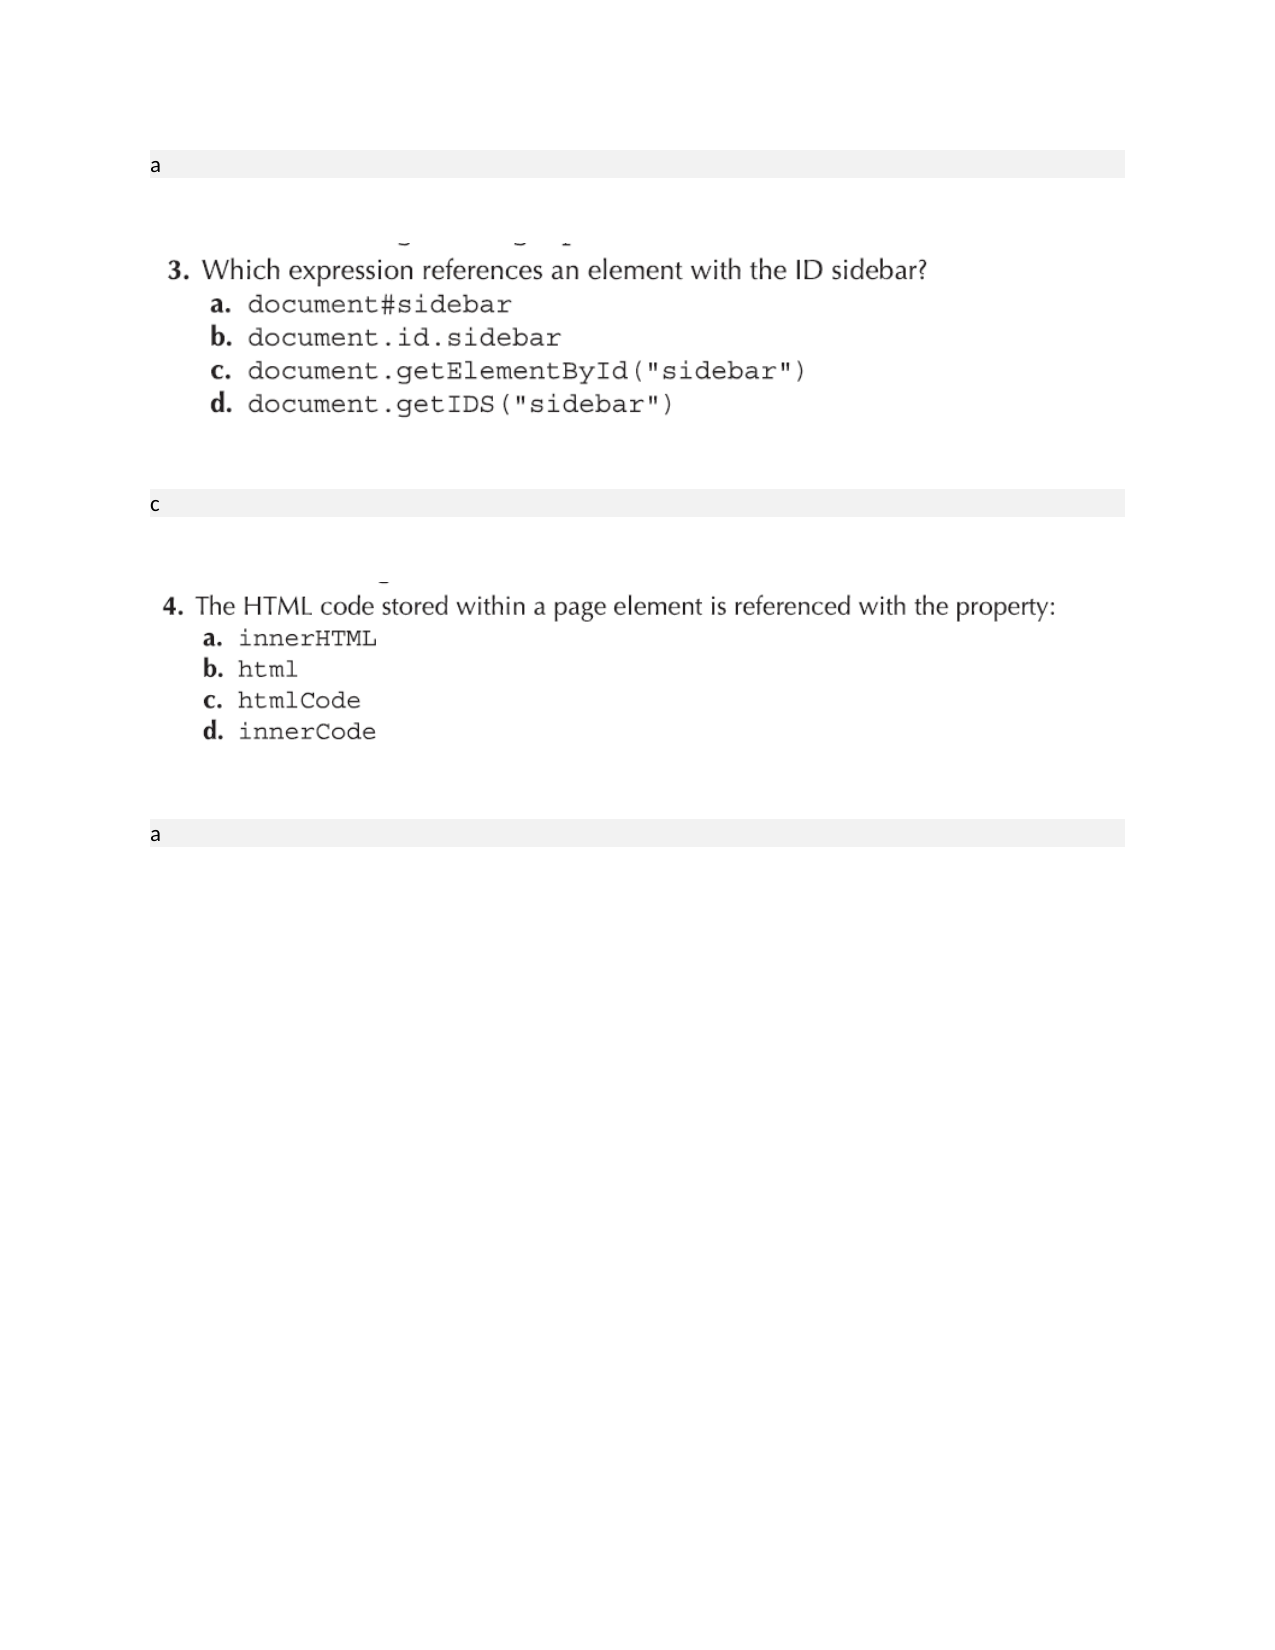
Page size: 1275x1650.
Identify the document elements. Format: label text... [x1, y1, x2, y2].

text a [150, 150, 1125, 178]
picture [150, 243, 1125, 423]
text c [150, 489, 1125, 517]
picture [150, 582, 1125, 754]
text a [150, 819, 1125, 847]
